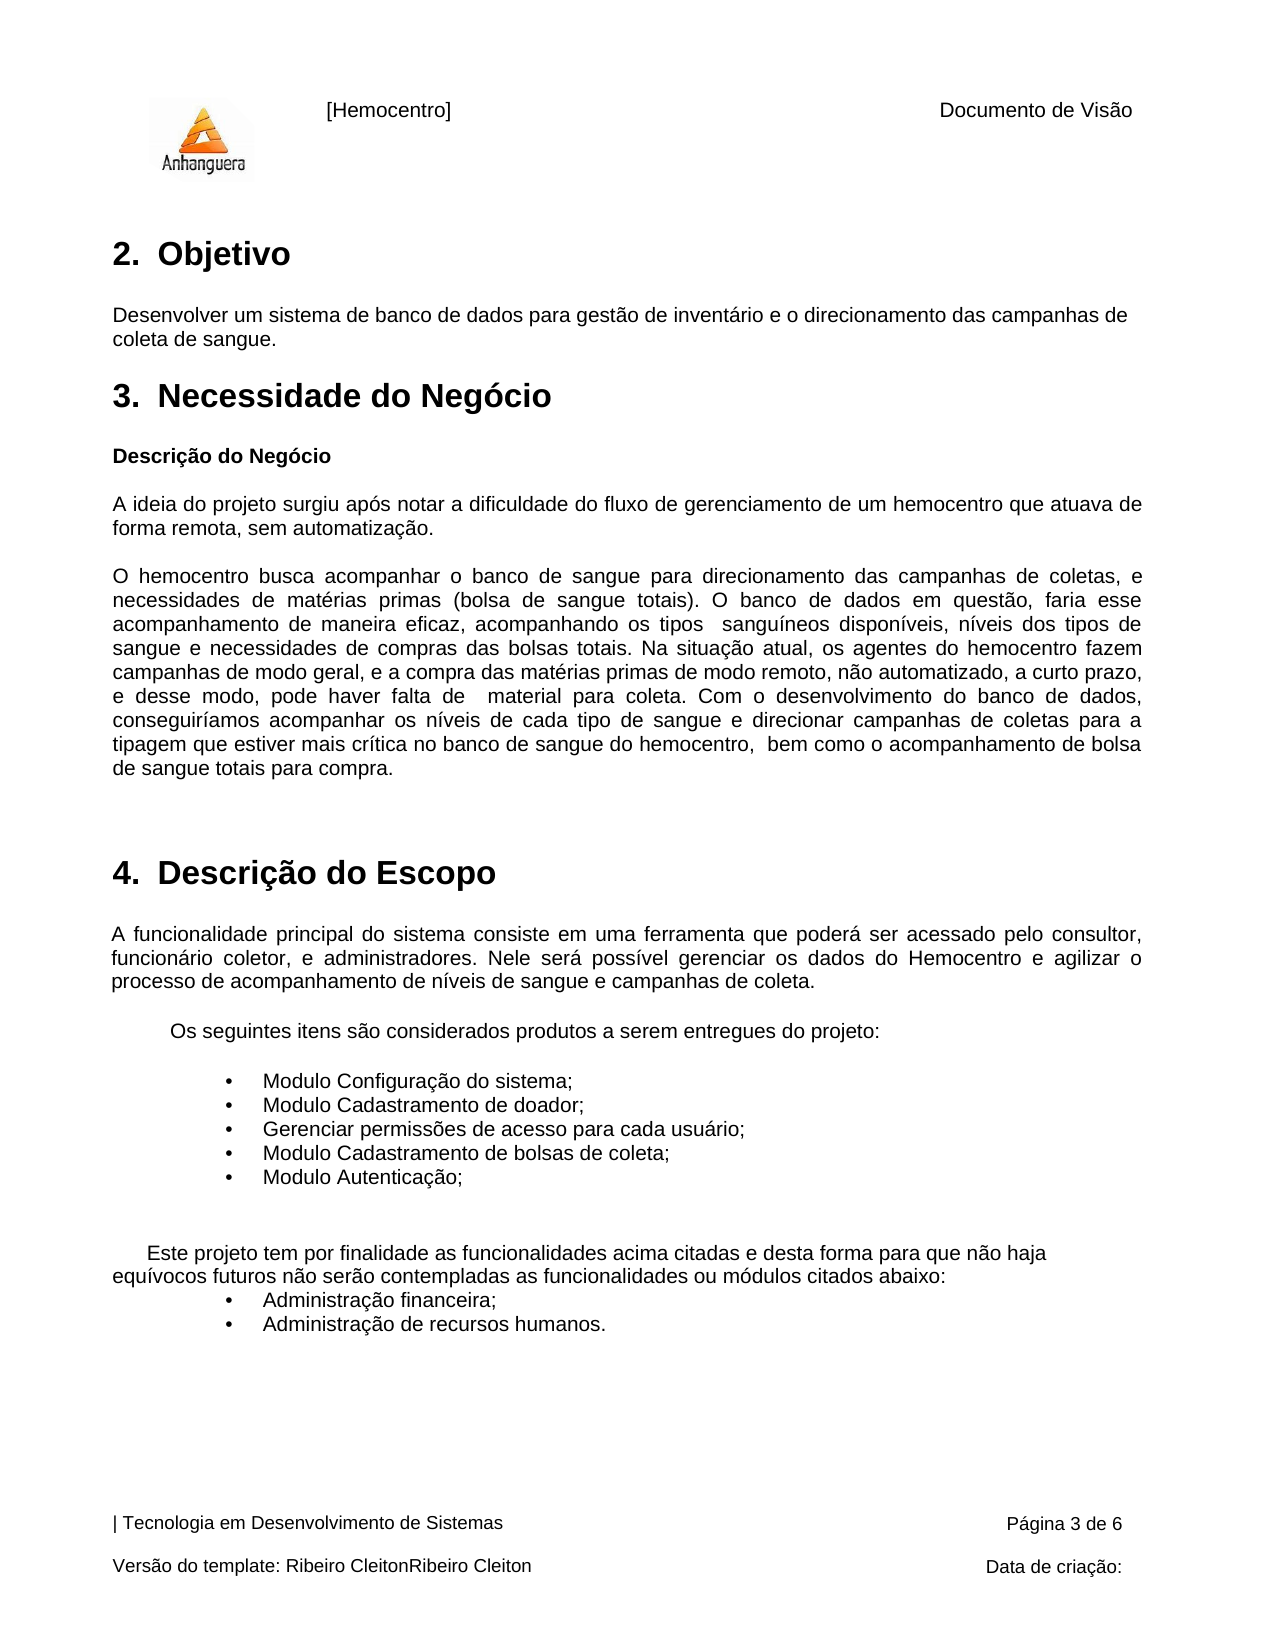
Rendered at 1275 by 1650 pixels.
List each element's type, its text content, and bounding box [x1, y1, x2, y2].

text Os seguintes itens são considerados produtos a serem entregues do projeto: [170, 1019, 1144, 1043]
subtitle Objetivo [112, 234, 1144, 273]
picture [148, 97, 255, 182]
list Modulo Cadastramento de doador; [225, 1093, 1144, 1117]
list Administração de recursos humanos. [225, 1312, 1144, 1336]
text A ideia do projeto surgiu após notar a dificuldade do fluxo de gerenciamento de um hemocentro que atuava de forma remota, sem automatização. [112, 492, 1144, 540]
subtitle Descrição do Escopo [112, 853, 1144, 891]
text Este projeto tem por finalidade as funcionalidades acima citadas e desta forma para que não haja equívocos futuros não serão contempladas as funcionalidades ou módulos citados abaixo: [112, 1240, 1144, 1288]
text Desenvolver um sistema de banco de dados para gestão de inventário e o direcionamento das campanhas de coleta de sangue. [112, 303, 1144, 351]
subtitle Necessidade do Negócio [112, 376, 1144, 414]
list Modulo Cadastramento de bolsas de coleta; [225, 1141, 1144, 1165]
text Descrição do Negócio [112, 444, 1144, 468]
list Administração financeira; [225, 1288, 1144, 1312]
text A funcionalidade principal do sistema consiste em uma ferramenta que poderá ser acessado pelo consultor, funcionário coletor, e administradores. Nele será possível gerenciar os dados do Hemocentro e agilizar o processo de acompanhamento de níveis de sangue e campanhas de coleta. [111, 921, 1144, 993]
text O hemocentro busca acompanhar o banco de sangue para direcionamento das campanhas de coletas, e necessidades de matérias primas (bolsa de sangue totais). O banco de dados em questão, faria esse acompanhamento de maneira eficaz, acompanhando os tipos sanguíneos disponíveis, níveis dos tipos de sangue e necessidades de compras das bolsas totais. Na situação atual, os agentes do hemocentro fazem campanhas de modo geral, e a compra das matérias primas de modo remoto, não automatizado, a curto prazo, e desse modo, pode haver falta de material para coleta. Com o desenvolvimento do banco de dados, conseguiríamos acompanhar os níveis de cada tipo de sangue e direcionar campanhas de coletas para a tipagem que estiver mais crítica no banco de sangue do hemocentro, bem como o acompanhamento de bolsa de sangue totais para compra. [112, 564, 1144, 780]
list Modulo Autenticação; [225, 1165, 1144, 1189]
list Gerenciar permissões de acesso para cada usuário; [225, 1117, 1144, 1141]
list Modulo Configuração do sistema; [225, 1069, 1144, 1093]
